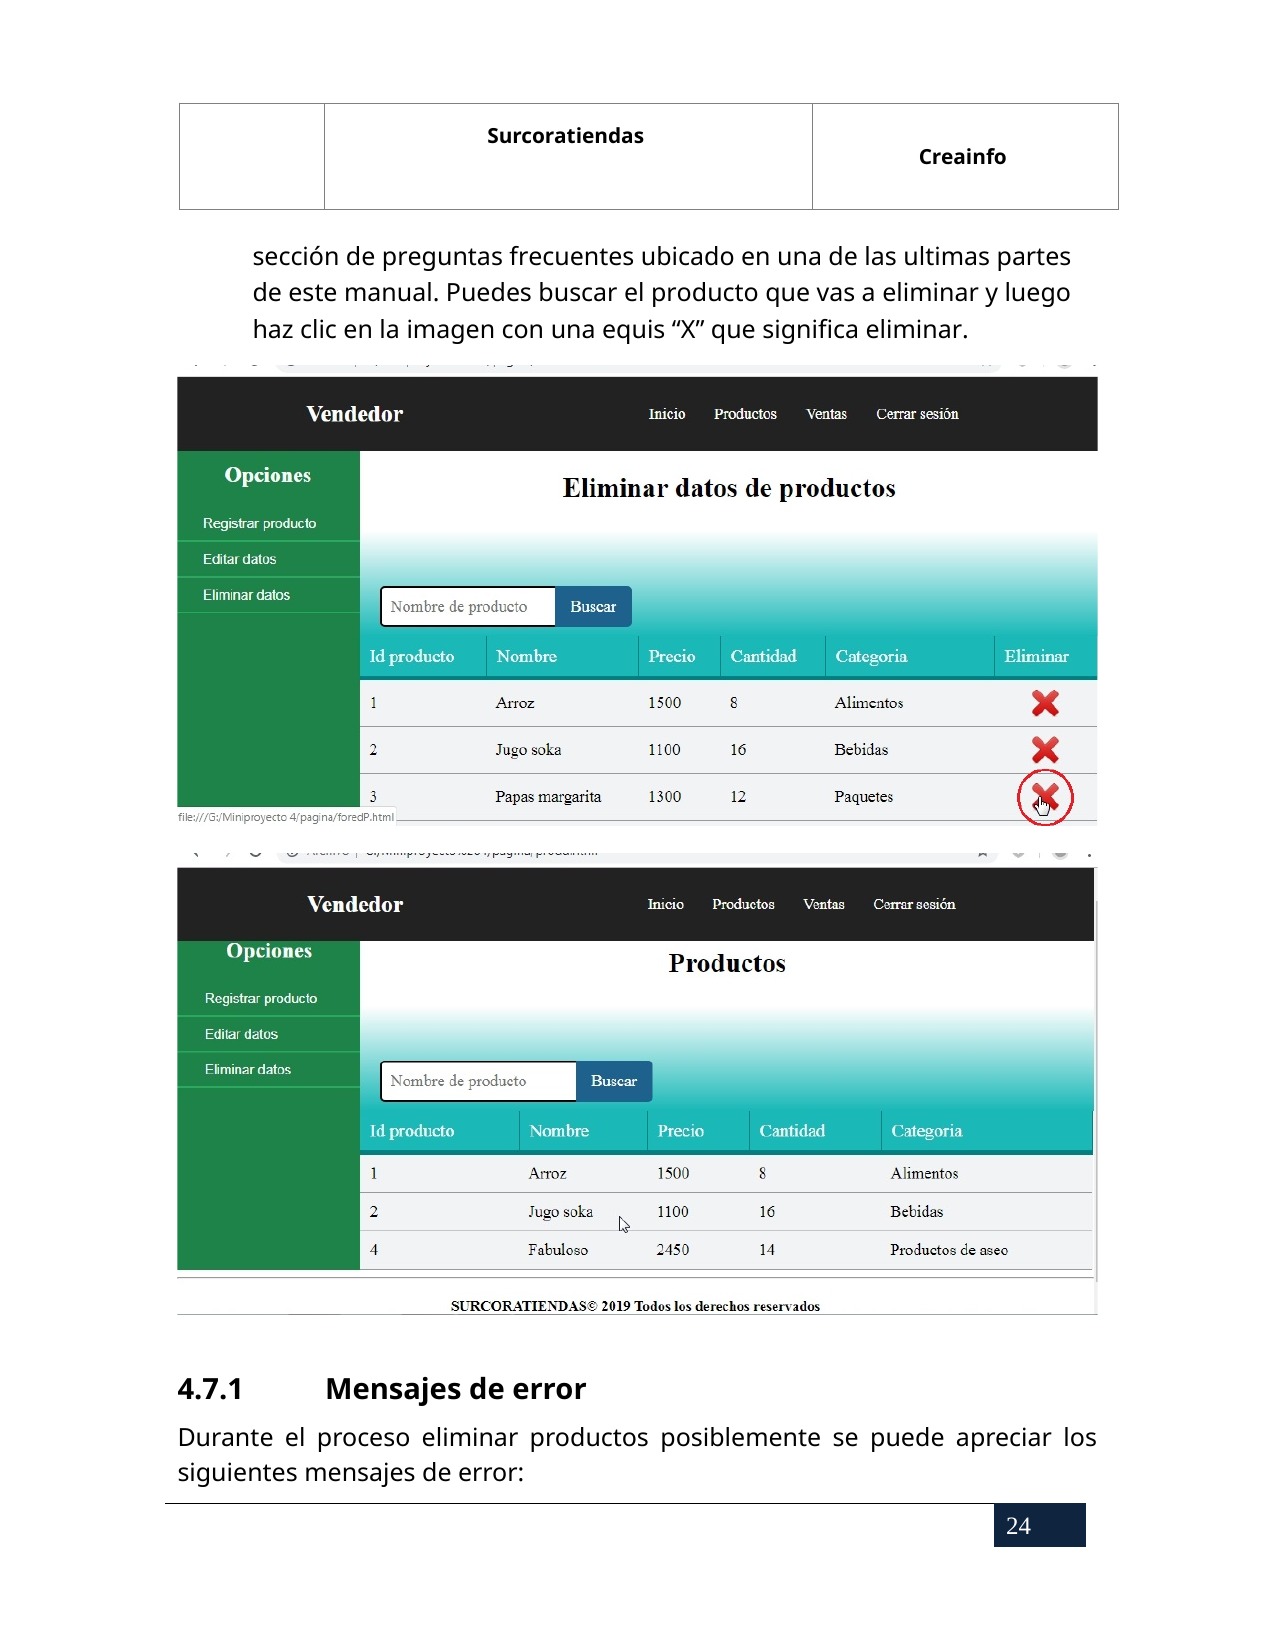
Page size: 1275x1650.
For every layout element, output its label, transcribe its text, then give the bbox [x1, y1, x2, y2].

picture [177, 853, 1098, 1315]
text Durante el proceso eliminar productos posiblemente se puede apreciar los siguientes mensajes de error: [177, 1420, 1098, 1488]
subtitle Mensajes de error [177, 1368, 1098, 1408]
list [215, 238, 1098, 346]
picture [177, 365, 1098, 826]
